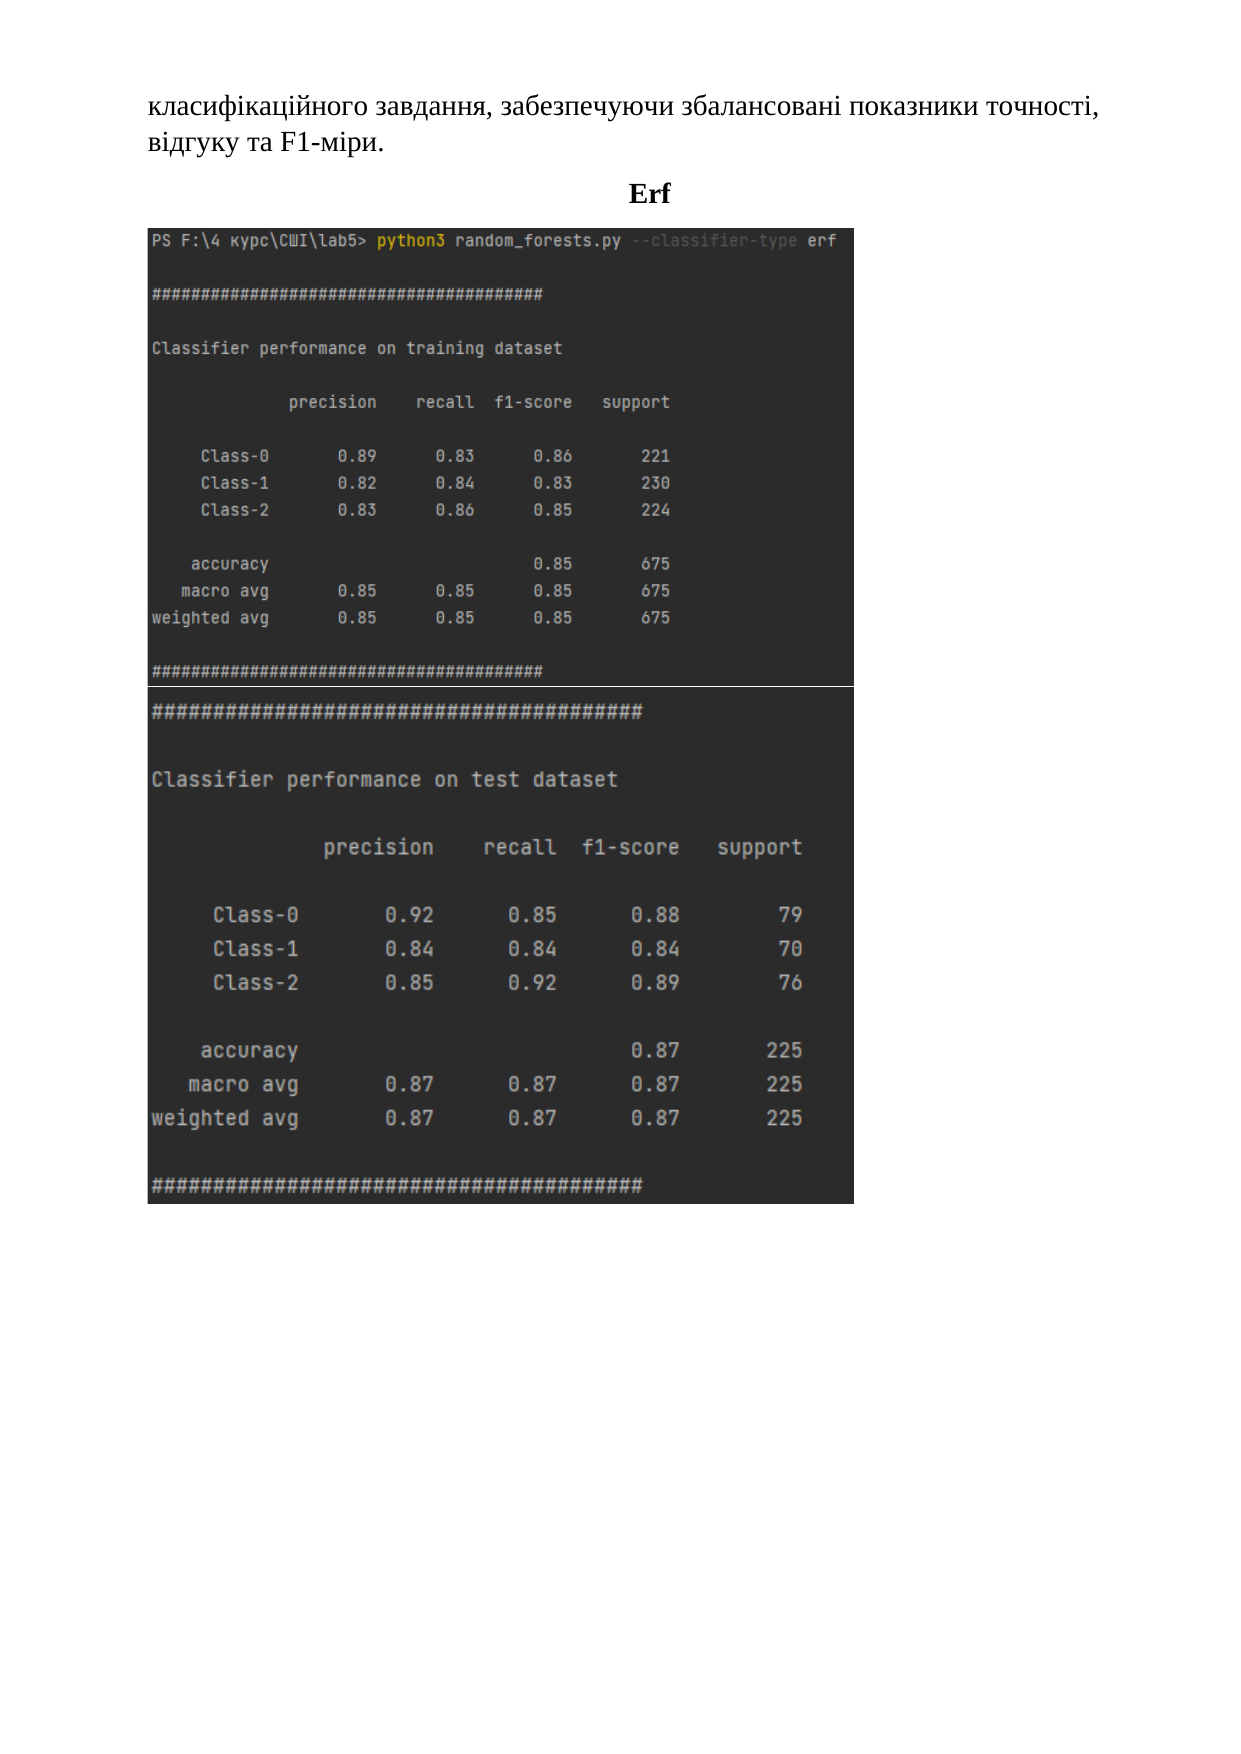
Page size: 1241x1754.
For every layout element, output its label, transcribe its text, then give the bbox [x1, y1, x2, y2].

picture [147, 228, 854, 686]
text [148, 88, 1152, 158]
picture [147, 687, 854, 1204]
text Erf [148, 176, 1152, 210]
